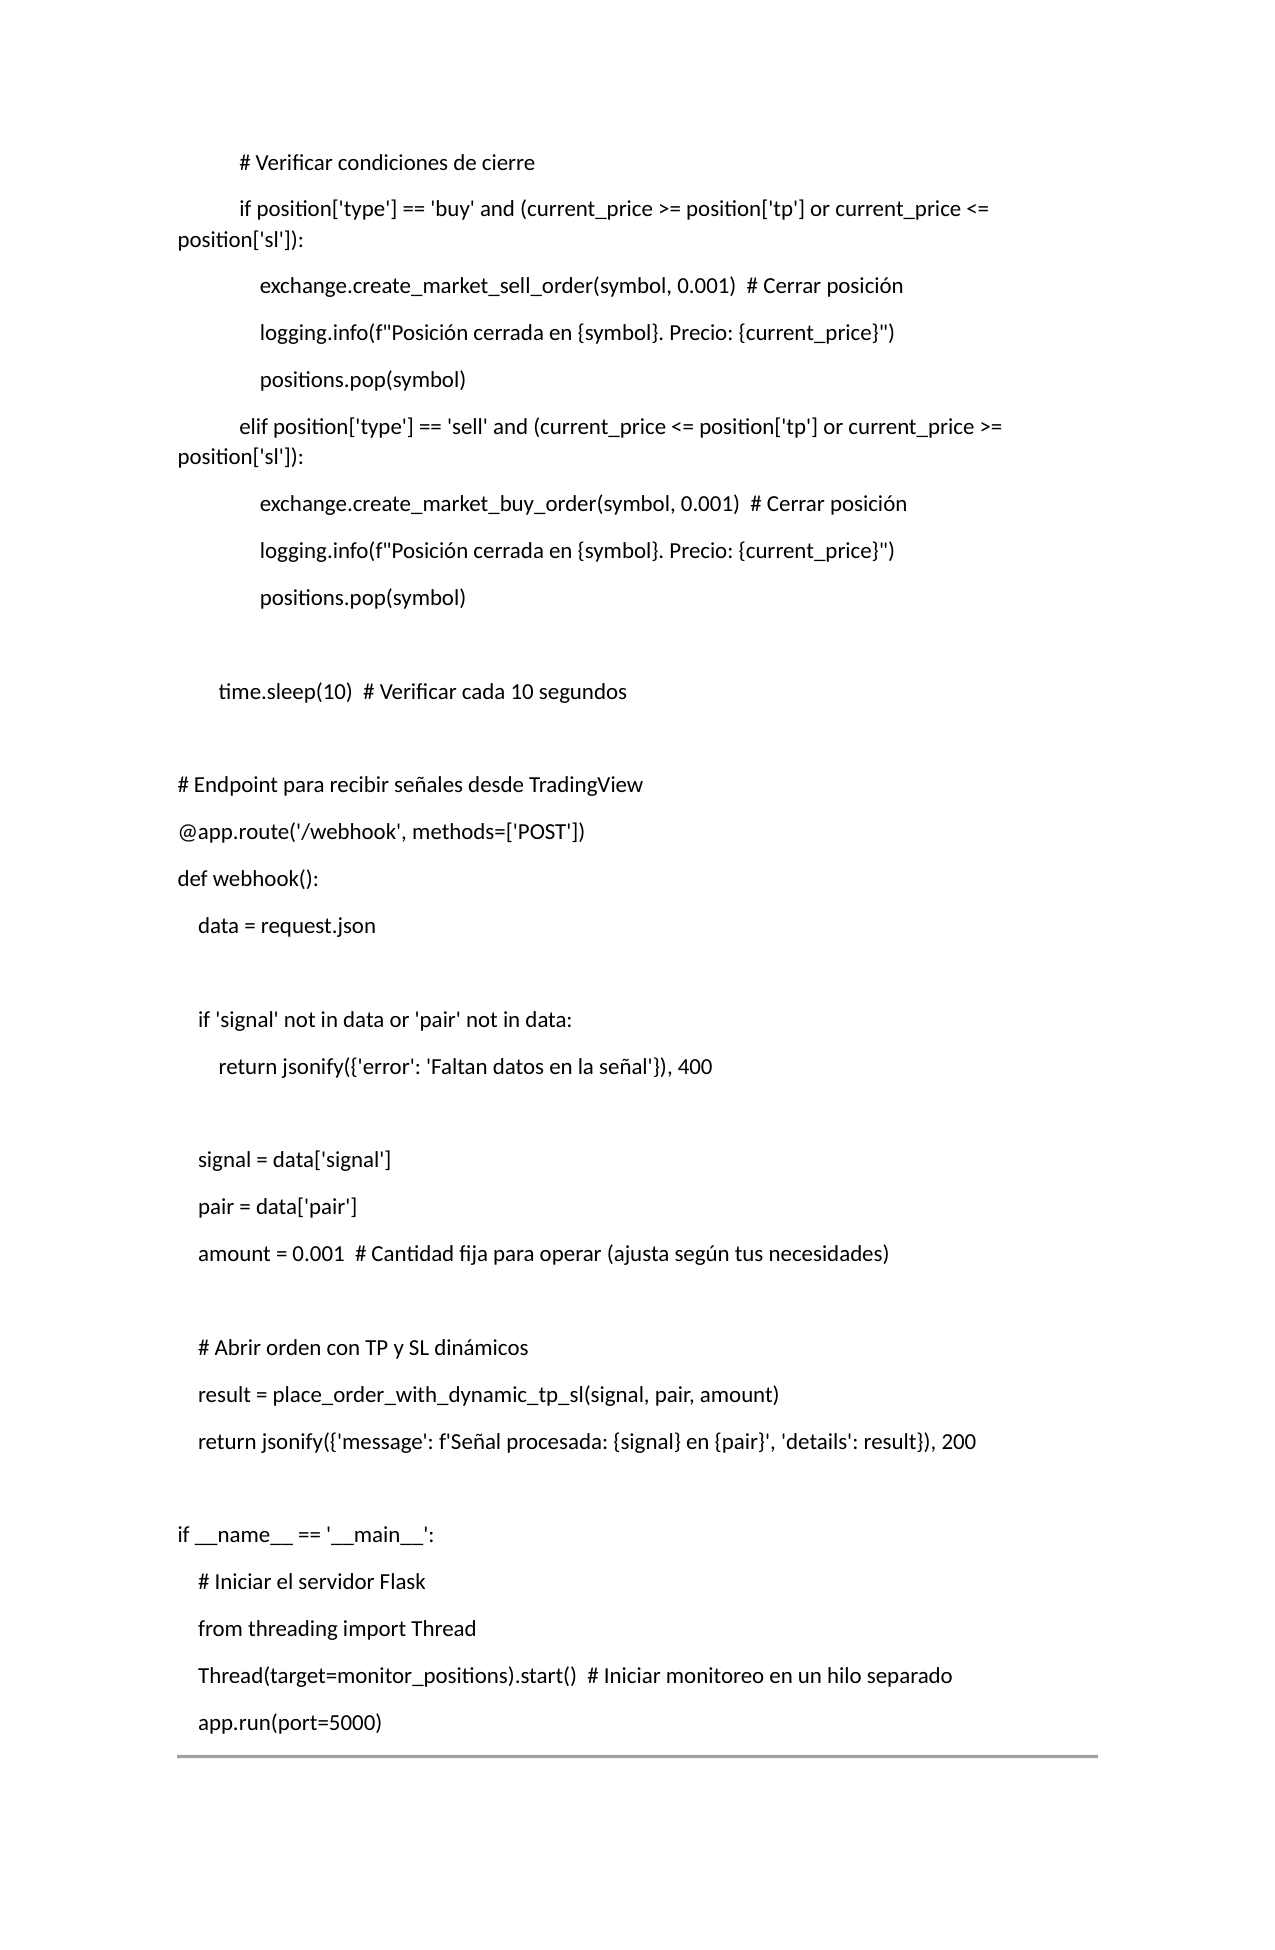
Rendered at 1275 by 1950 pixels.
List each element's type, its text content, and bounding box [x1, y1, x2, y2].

text elif position['type'] == 'sell' and (current_price <= position['tp'] or current_price >= position['sl']): [177, 412, 1098, 470]
text logging.info(f"Posición cerrada en {symbol}. Precio: {current_price}") [177, 536, 1098, 564]
text result = place_order_with_dynamic_tp_sl(signal, pair, amount) [177, 1380, 1098, 1408]
text positions.pop(symbol) [177, 583, 1098, 611]
text # Iniciar el servidor Flask [177, 1567, 1098, 1595]
text return jsonify({'message': f'Señal procesada: {signal} en {pair}', 'details': result}), 200 [177, 1427, 1098, 1455]
text exchange.create_market_sell_order(symbol, 0.001) # Cerrar posición [177, 272, 1098, 299]
text if __name__ == '__main__': [177, 1521, 1098, 1548]
text # Verificar condiciones de cierre [177, 148, 1098, 176]
text positions.pop(symbol) [177, 365, 1098, 393]
text from threading import Thread [177, 1614, 1098, 1642]
text data = request.json [177, 911, 1098, 939]
text # Endpoint para recibir señales desde TradingView [177, 771, 1098, 798]
text @app.route('/webhook', methods=['POST']) [177, 817, 1098, 845]
text app.run(port=5000) [177, 1708, 1098, 1736]
text amount = 0.001 # Cantidad fija para operar (ajusta según tus necesidades) [177, 1239, 1098, 1267]
text signal = data['signal'] [177, 1146, 1098, 1173]
text pair = data['pair'] [177, 1192, 1098, 1220]
text time.sleep(10) # Verificar cada 10 segundos [177, 677, 1098, 705]
text exchange.create_market_buy_order(symbol, 0.001) # Cerrar posición [177, 489, 1098, 517]
text if 'signal' not in data or 'pair' not in data: [177, 1005, 1098, 1033]
text return jsonify({'error': 'Faltan datos en la señal'}), 400 [177, 1052, 1098, 1080]
text def webhook(): [177, 864, 1098, 892]
text # Abrir orden con TP y SL dinámicos [177, 1333, 1098, 1361]
text logging.info(f"Posición cerrada en {symbol}. Precio: {current_price}") [177, 318, 1098, 346]
text Thread(target=monitor_positions).start() # Iniciar monitoreo en un hilo separado [177, 1661, 1098, 1689]
text if position['type'] == 'buy' and (current_price >= position['tp'] or current_price <= position['sl']): [177, 194, 1098, 253]
